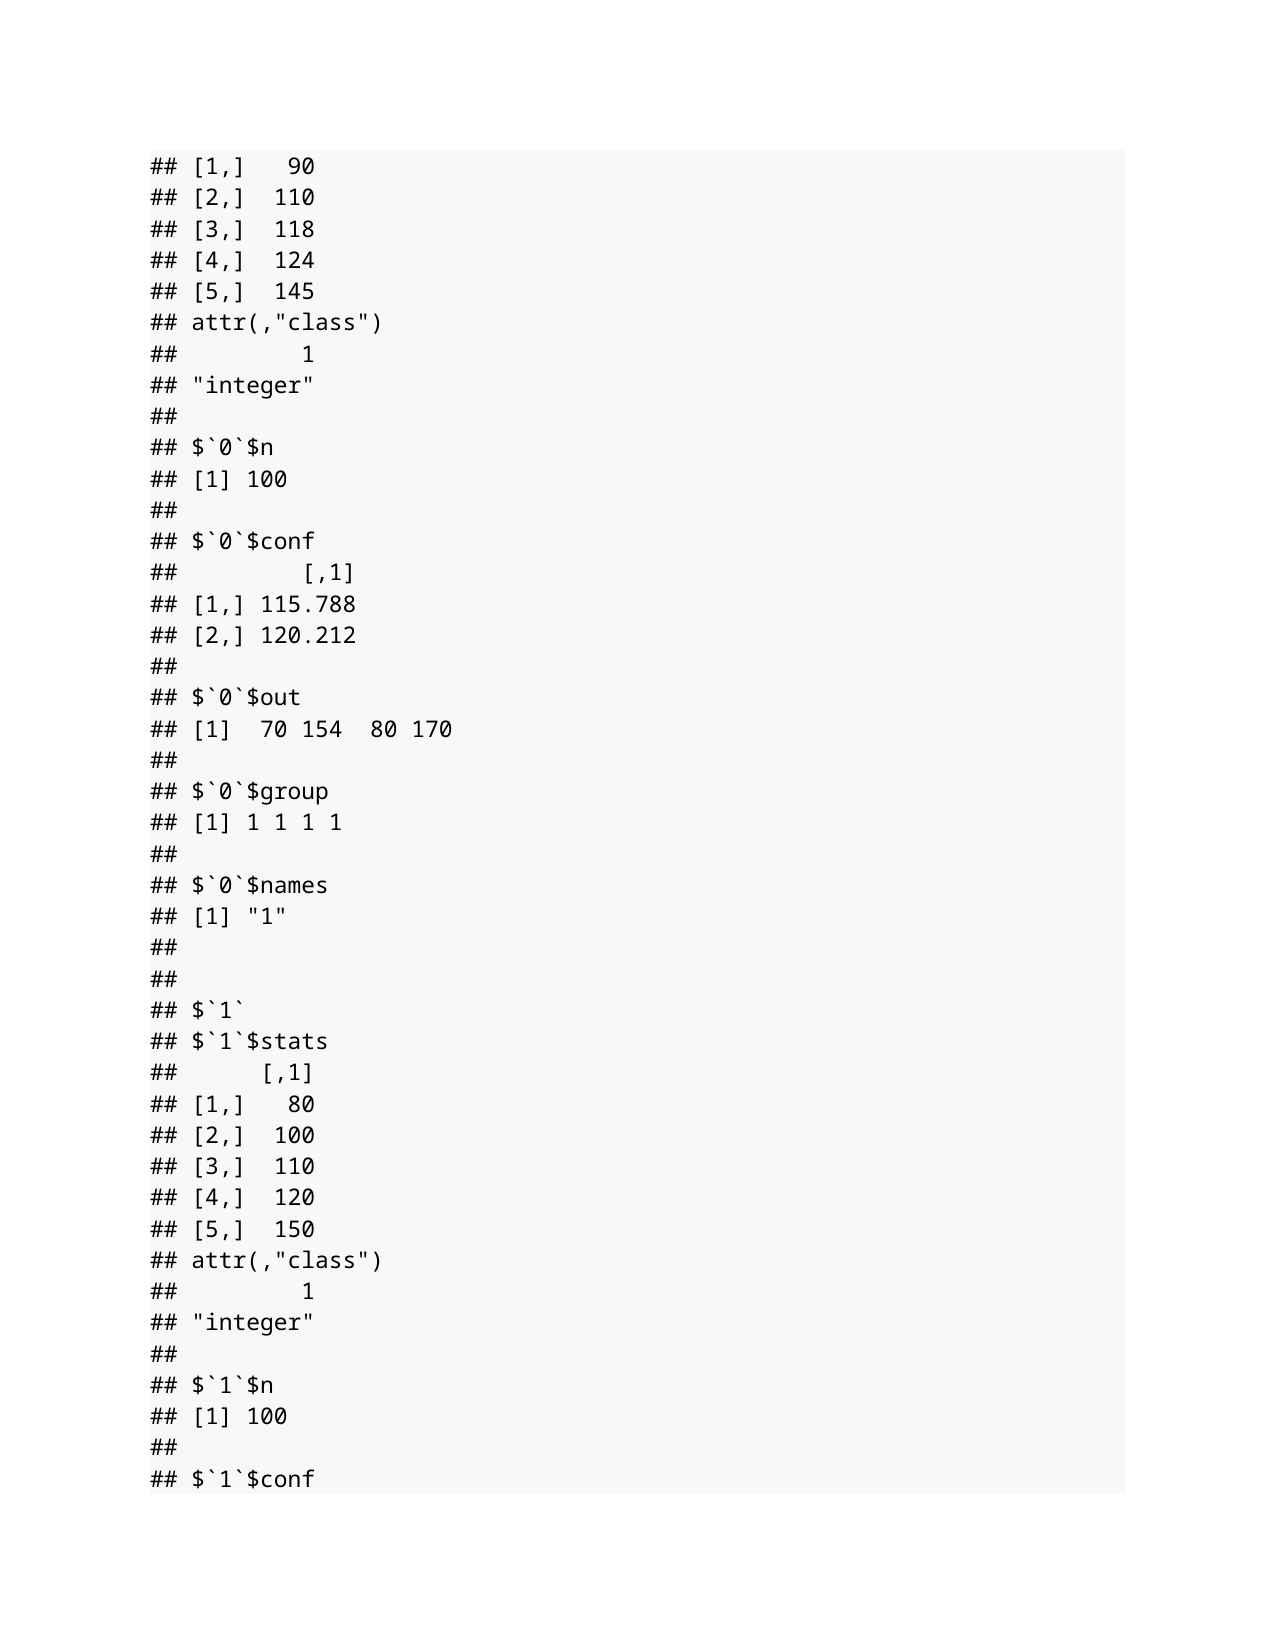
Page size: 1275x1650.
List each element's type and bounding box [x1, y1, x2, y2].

text [150, 150, 1125, 1494]
